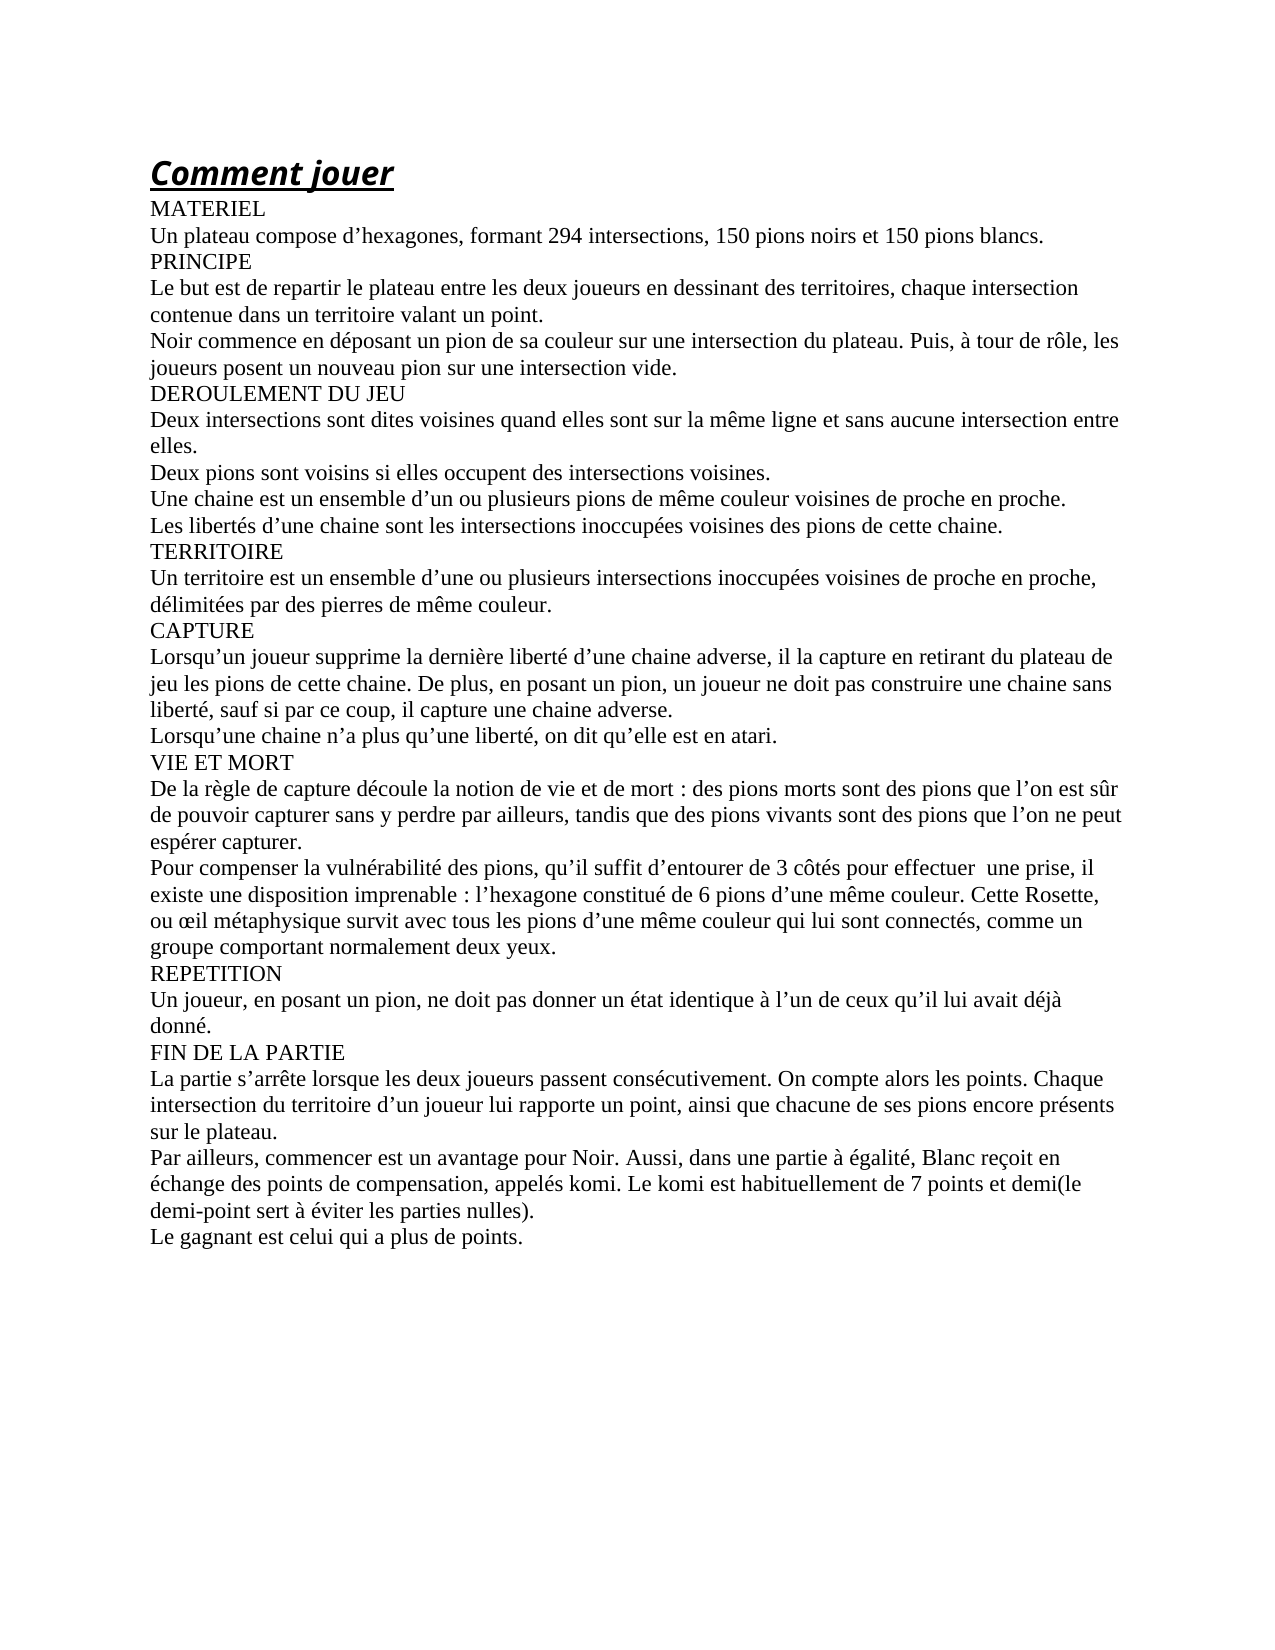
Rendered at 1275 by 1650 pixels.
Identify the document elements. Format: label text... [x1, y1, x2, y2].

text DEROULEMENT DU JEU [150, 380, 1125, 406]
text Deux intersections sont dites voisines quand elles sont sur la même ligne et sans aucune intersection entre elles. [150, 406, 1125, 459]
text TERRITOIRE [150, 538, 1125, 564]
text CAPTURE [150, 617, 1125, 643]
text La partie s’arrête lorsque les deux joueurs passent consécutivement. On compte alors les points. Chaque intersection du territoire d’un joueur lui rapporte un point, ainsi que chacune de ses pions encore présents sur le plateau. [150, 1065, 1125, 1144]
text Un territoire est un ensemble d’une ou plusieurs intersections inoccupées voisines de proche en proche, délimitées par des pierres de même couleur. [150, 564, 1125, 617]
text REPETITION [150, 960, 1125, 986]
text Noir commence en déposant un pion de sa couleur sur une intersection du plateau. Puis, à tour de rôle, les joueurs posent un nouveau pion sur une intersection vide. [150, 327, 1125, 380]
text Pour compenser la vulnérabilité des pions, qu’il suffit d’entourer de 3 côtés pour effectuer une prise, il existe une disposition imprenable : l’hexagone constitué de 6 pions d’une même couleur. Cette Rosette, ou œil métaphysique survit avec tous les pions d’une même couleur qui lui sont connectés, comme un groupe comportant normalement deux yeux. [150, 854, 1125, 960]
text MATERIEL [150, 195, 1125, 222]
text Deux pions sont voisins si elles occupent des intersections voisines. [150, 459, 1125, 485]
text Lorsqu’une chaine n’a plus qu’une liberté, on dit qu’elle est en atari. [150, 722, 1125, 749]
text PRINCIPE [150, 248, 1125, 274]
text Le but est de repartir le plateau entre les deux joueurs en dessinant des territoires, chaque intersection contenue dans un territoire valant un point. [150, 274, 1125, 327]
text De la règle de capture découle la notion de vie et de mort : des pions morts sont des pions que l’on est sûr de pouvoir capturer sans y perdre par ailleurs, tandis que des pions vivants sont des pions que l’on ne peut espérer capturer. [150, 775, 1125, 854]
text VIE ET MORT [150, 749, 1125, 775]
text Un joueur, en posant un pion, ne doit pas donner un état identique à l’un de ceux qu’il lui avait déjà donné. [150, 986, 1125, 1039]
text Le gagnant est celui qui a plus de points. [150, 1223, 1125, 1249]
text Comment jouer [150, 150, 1125, 195]
text Une chaine est un ensemble d’un ou plusieurs pions de même couleur voisines de proche en proche. [150, 485, 1125, 512]
text Les libertés d’une chaine sont les intersections inoccupées voisines des pions de cette chaine. [150, 512, 1125, 538]
text FIN DE LA PARTIE [150, 1039, 1125, 1065]
text Lorsqu’un joueur supprime la dernière liberté d’une chaine adverse, il la capture en retirant du plateau de jeu les pions de cette chaine. De plus, en posant un pion, un joueur ne doit pas construire une chaine sans liberté, sauf si par ce coup, il capture une chaine adverse. [150, 643, 1125, 722]
text Un plateau compose d’hexagones, formant 294 intersections, 150 pions noirs et 150 pions blancs. [150, 222, 1125, 248]
text Par ailleurs, commencer est un avantage pour Noir. Aussi, dans une partie à égalité, Blanc reçoit en échange des points de compensation, appelés komi. Le komi est habituellement de 7 points et demi(le demi-point sert à éviter les parties nulles). [150, 1144, 1125, 1223]
